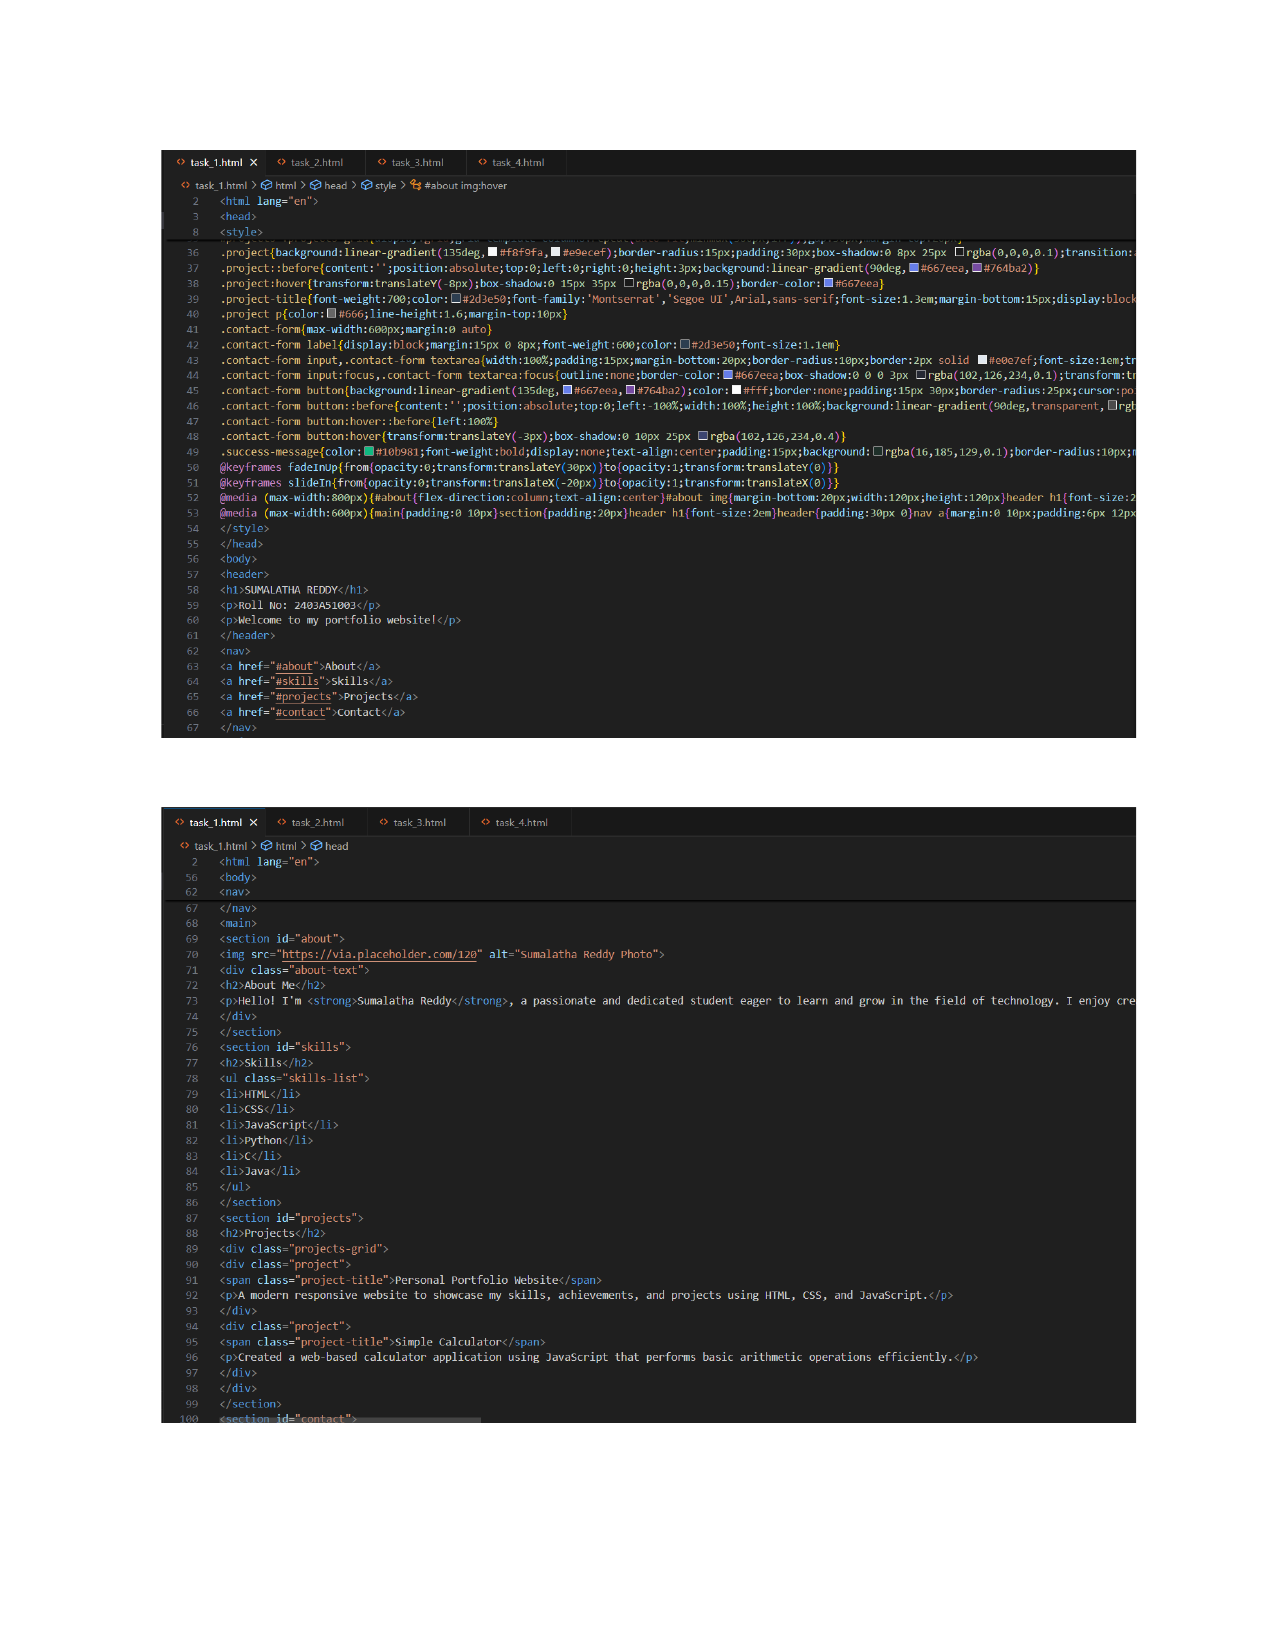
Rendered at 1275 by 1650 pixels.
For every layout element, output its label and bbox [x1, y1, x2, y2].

picture [161, 807, 1137, 1423]
picture [161, 150, 1137, 738]
